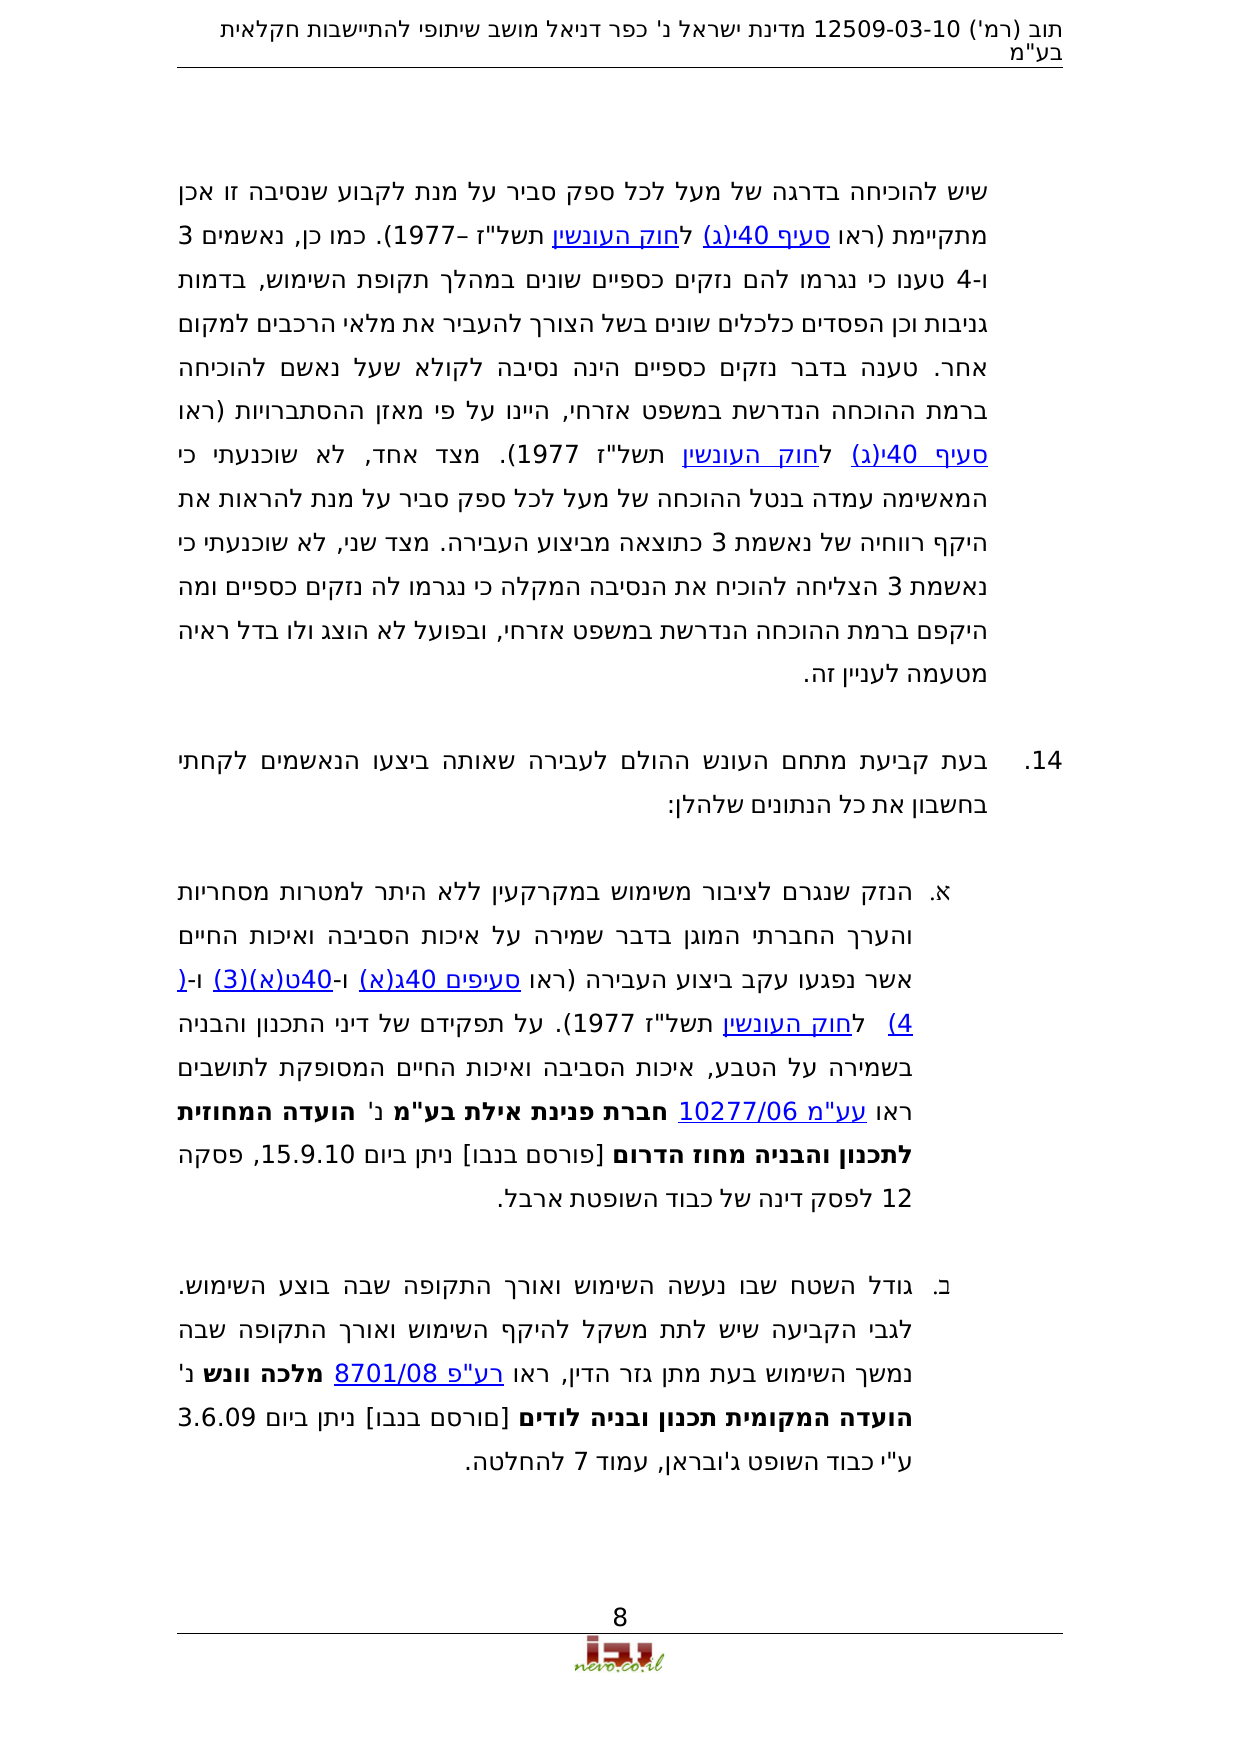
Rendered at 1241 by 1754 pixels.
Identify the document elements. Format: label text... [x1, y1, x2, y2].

text 14. בעת קביעת מתחם העונש ההולם לעבירה שאותה ביצעו הנאשמים לקחתי בחשבון את כל הנתונים שלהלן: [177, 747, 1063, 819]
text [177, 177, 1063, 689]
list גודל השטח שבו נעשה השימוש ואורך התקופה שבה בוצע השימוש. לגבי הקביעה שיש לתת משקל להיקף השימוש ואורך התקופה שבה נמשך השימוש בעת מתן גזר הדין, ראו רע"פ 8701/08 מלכה וונש נ' הועדה המקומית תכנון ובניה לודים [םורסם בנבו] ניתן ביום 3.6.09 ע"י כבוד השופט ג'ובראן, עמוד 7 להחלטה. [177, 1271, 951, 1476]
list הנזק שנגרם לציבור משימוש במקרקעין ללא היתר למטרות מסחריות והערך החברתי המוגן בדבר שמירה על איכות הסביבה ואיכות החיים אשר נפגעו עקב ביצוע העבירה (ראו סעיפים 40ג(א) ו-40ט(א)(3) ו-(4) לחוק העונשין תשל"ז 1977). על תפקידם של דיני התכנון והבניה בשמירה על הטבע, איכות הסביבה ואיכות החיים המסופקת לתושבים ראו עע"מ 10277/06 חברת פנינת אילת בע"מ נ' הועדה המחוזית לתכנון והבניה מחוז הדרום [פורסם בנבו] ניתן ביום 15.9.10, פסקה 12 לפסק דינה של כבוד השופטת ארבל. [177, 877, 951, 1213]
picture [574, 1635, 666, 1673]
